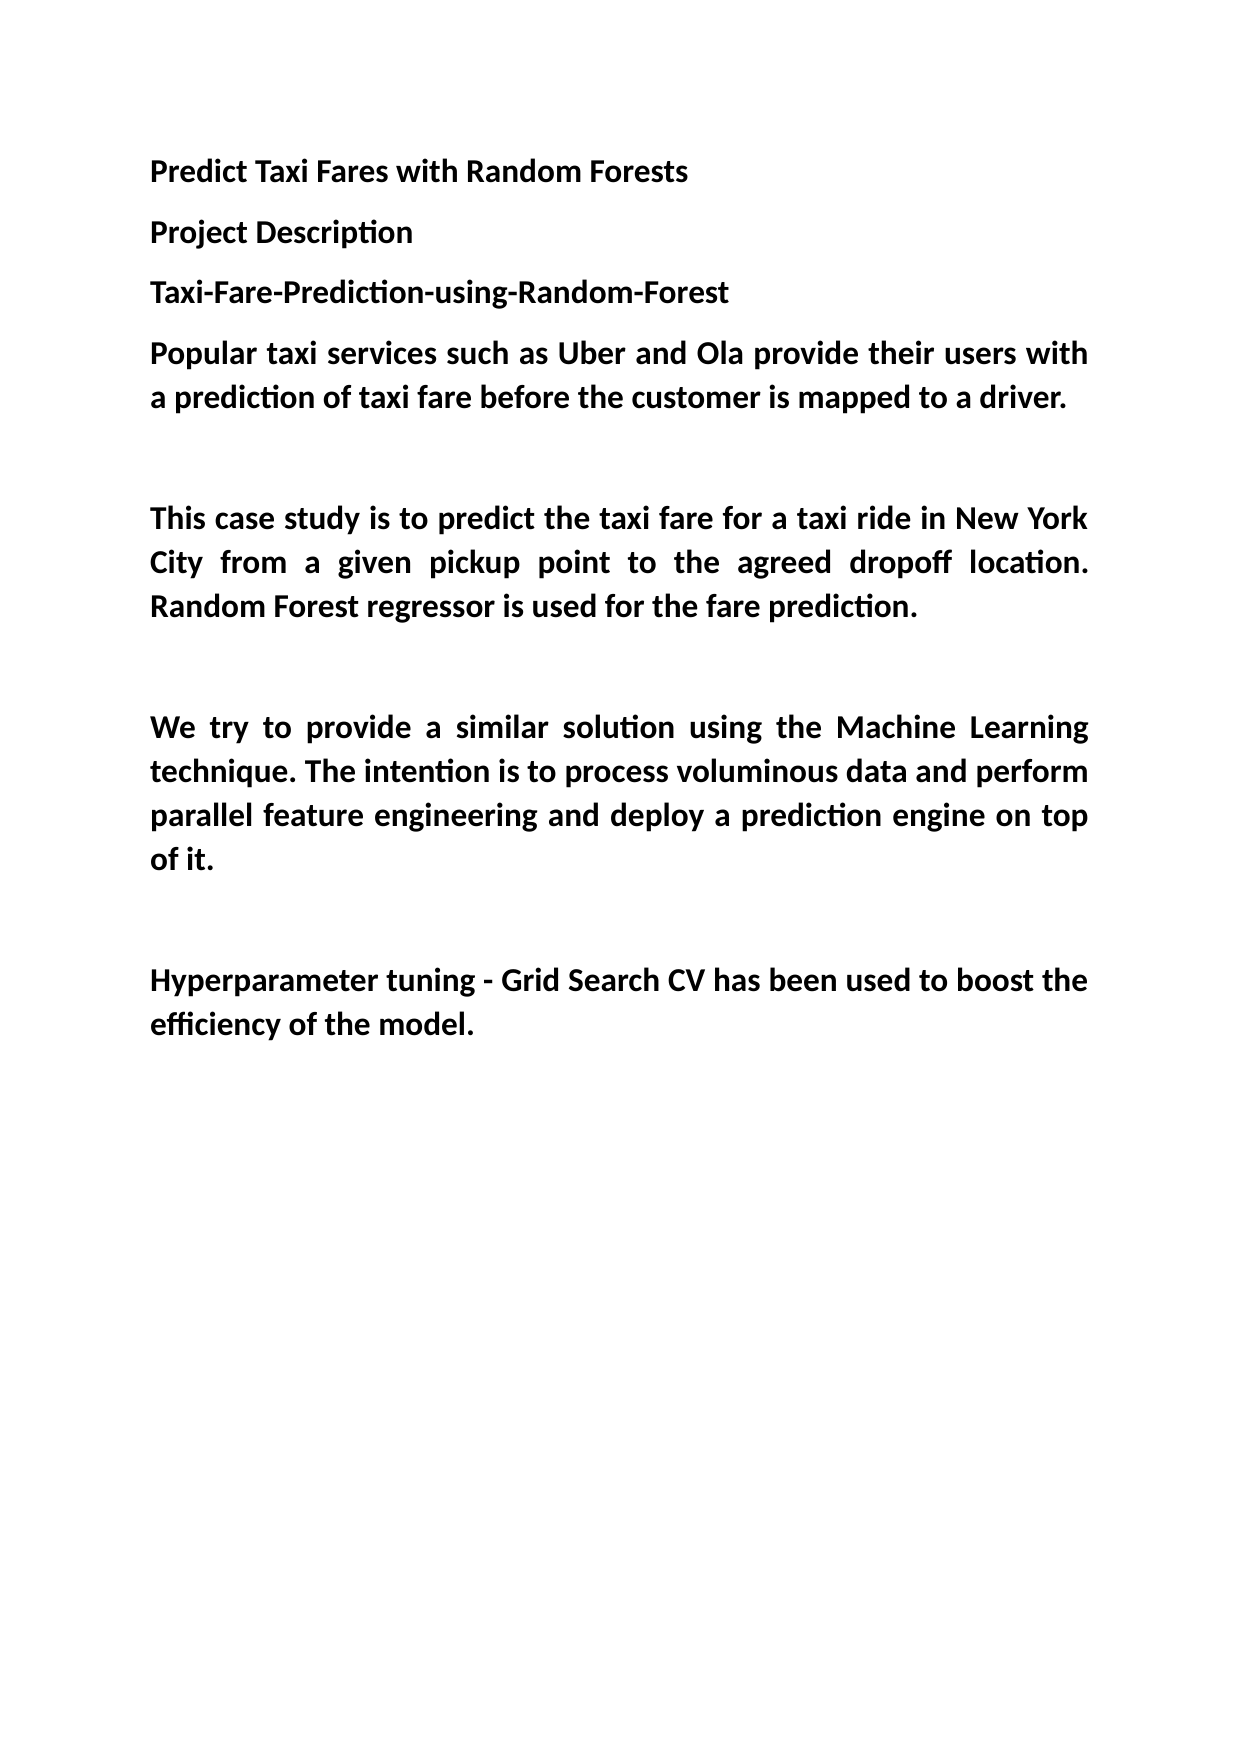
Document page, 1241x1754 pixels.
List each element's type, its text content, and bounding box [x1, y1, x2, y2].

text Project Description [150, 211, 1090, 251]
text This case study is to predict the taxi fare for a taxi ride in New York City from a given pickup point to the agreed dropoff location. Random Forest regressor is used for the fare prediction. [150, 497, 1090, 626]
text We try to provide a similar solution using the Machine Learning technique. The intention is to process voluminous data and perform parallel feature engineering and deploy a prediction engine on top of it. [150, 706, 1090, 879]
text Hyperparameter tuning - Grid Search CV has been used to boost the efficiency of the model. [150, 959, 1090, 1044]
text Taxi-Fare-Prediction-using-Random-Forest [150, 271, 1090, 312]
text Popular taxi services such as Uber and Ola provide their users with a prediction of taxi fare before the customer is mapped to a driver. [150, 332, 1090, 417]
text Predict Taxi Fares with Random Forests [150, 150, 1090, 191]
